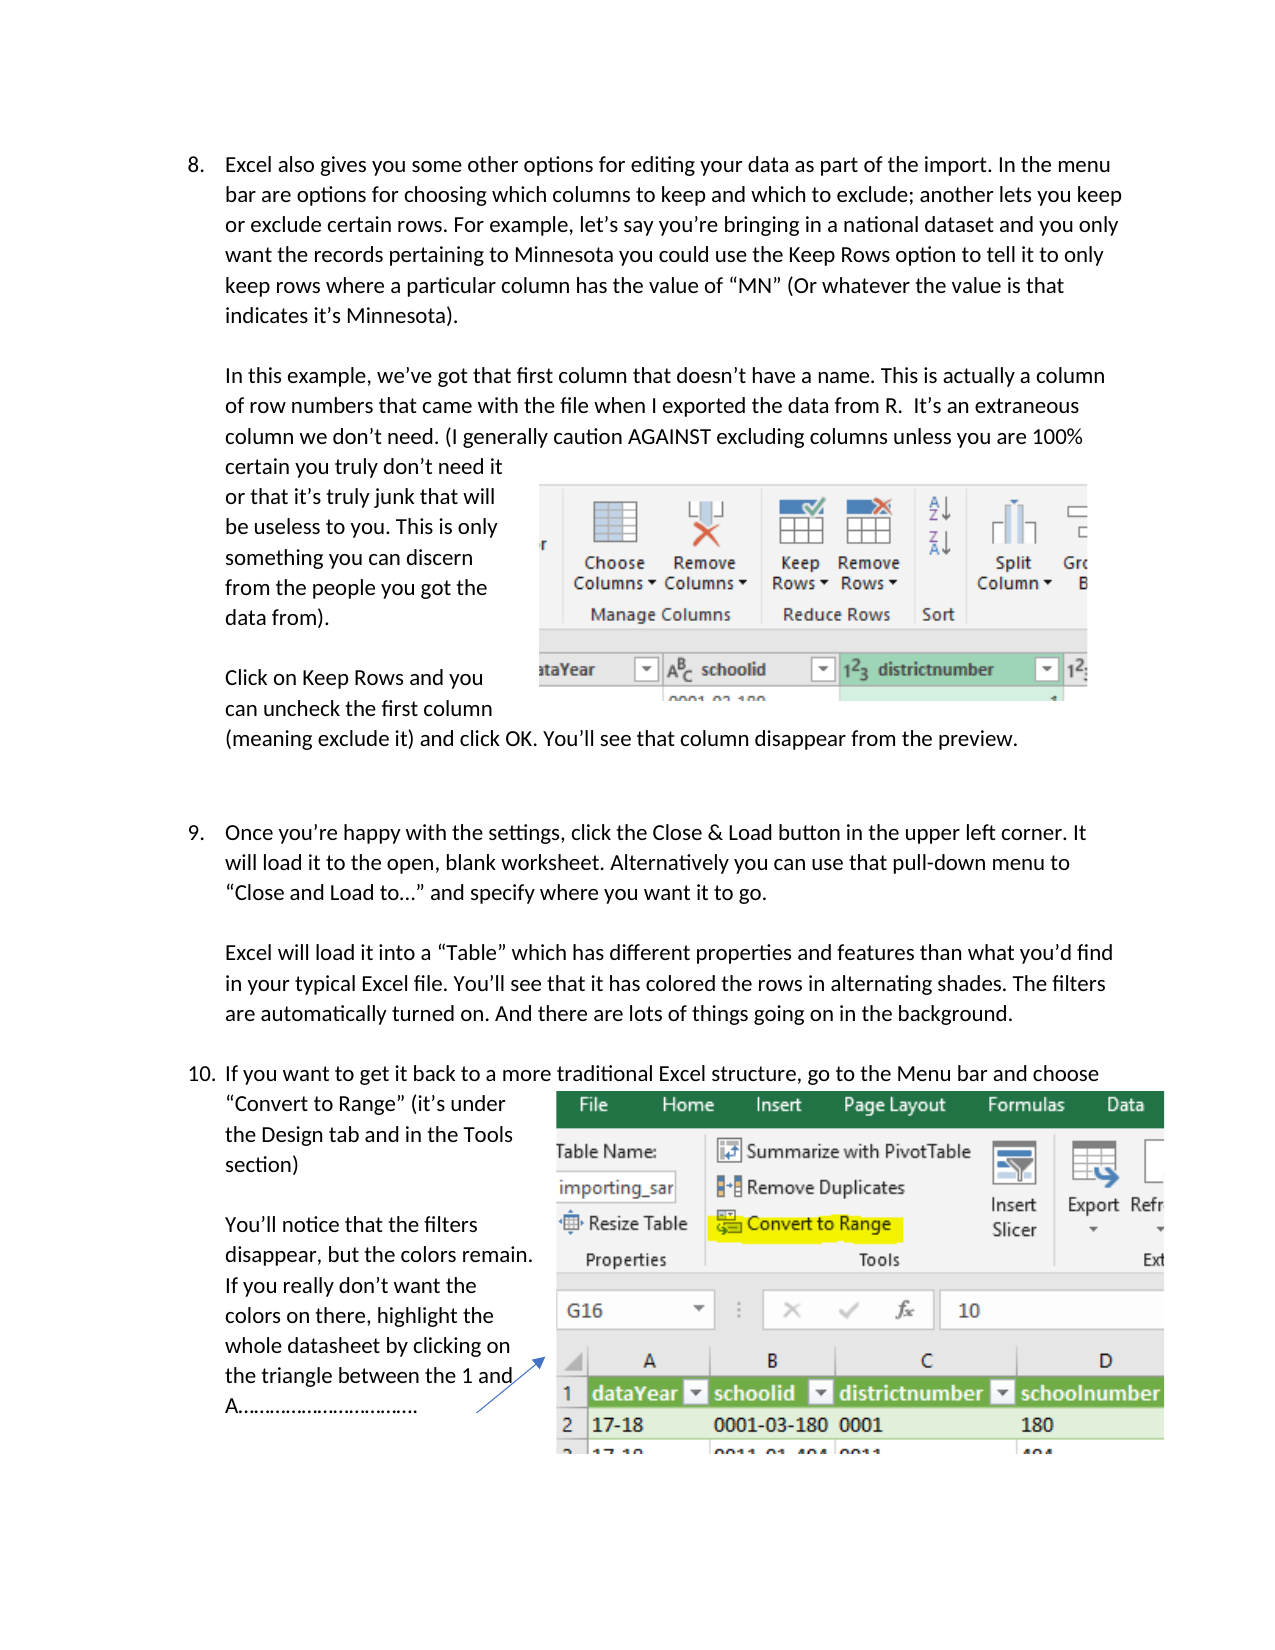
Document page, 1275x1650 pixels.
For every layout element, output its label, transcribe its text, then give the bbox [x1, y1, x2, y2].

list Excel will load it into a “Table” which has different properties and features than what you’d find in your typical Excel file. You’ll see that it has colored the rows in alternating shades. The filters are automatically turned on. And there are lots of things going on in the background. [225, 938, 1125, 1027]
list Once you’re happy with the settings, click the Close & Load button in the upper left corner. It will load it to the open, blank worksheet. Alternatively you can use that pull-down menu to “Close and Load to…” and specify where you want it to go. [187, 818, 1125, 906]
list Excel also gives you some other options for editing your data as part of the import. In the menu bar are options for choosing which columns to keep and which to exclude; another lets you keep or exclude certain rows. For example, let’s say you’re bringing in a national dataset and you only want the records pertaining to Minnesota you could use the Keep Rows option to tell it to only keep rows where a particular column has the value of “MN” (Or whatever the value is that indicates it’s Minnesota). [187, 150, 1125, 329]
list You’ll notice that the filters disappear, but the colors remain. If you really don’t want the colors on there, highlight the whole datasheet by clicking on the triangle between the 1 and A……………………………. [225, 1210, 556, 1420]
picture [539, 476, 1088, 701]
picture [556, 1091, 1165, 1454]
list Click on Keep Rows and you can uncheck the first column (meaning exclude it) and click OK. You’ll see that column disappear from the preview. [225, 663, 1125, 752]
list In this example, we’ve got that first column that doesn’t have a name. This is actually a column of row numbers that came with the file when I exported the data from R. It’s an extraneous column we don’t need. (I generally caution AGAINST excluding columns unless you are 100% certain you truly don’t need it or that it’s truly junk that will be useless to you. This is only something you can discern from the people you got the data from). [225, 361, 1125, 631]
list If you want to get it back to a more traditional Excel structure, go to the Menu bar and choose “Convert to Range” (it’s under the Design tab and in the Tools section) [187, 1059, 1125, 1178]
